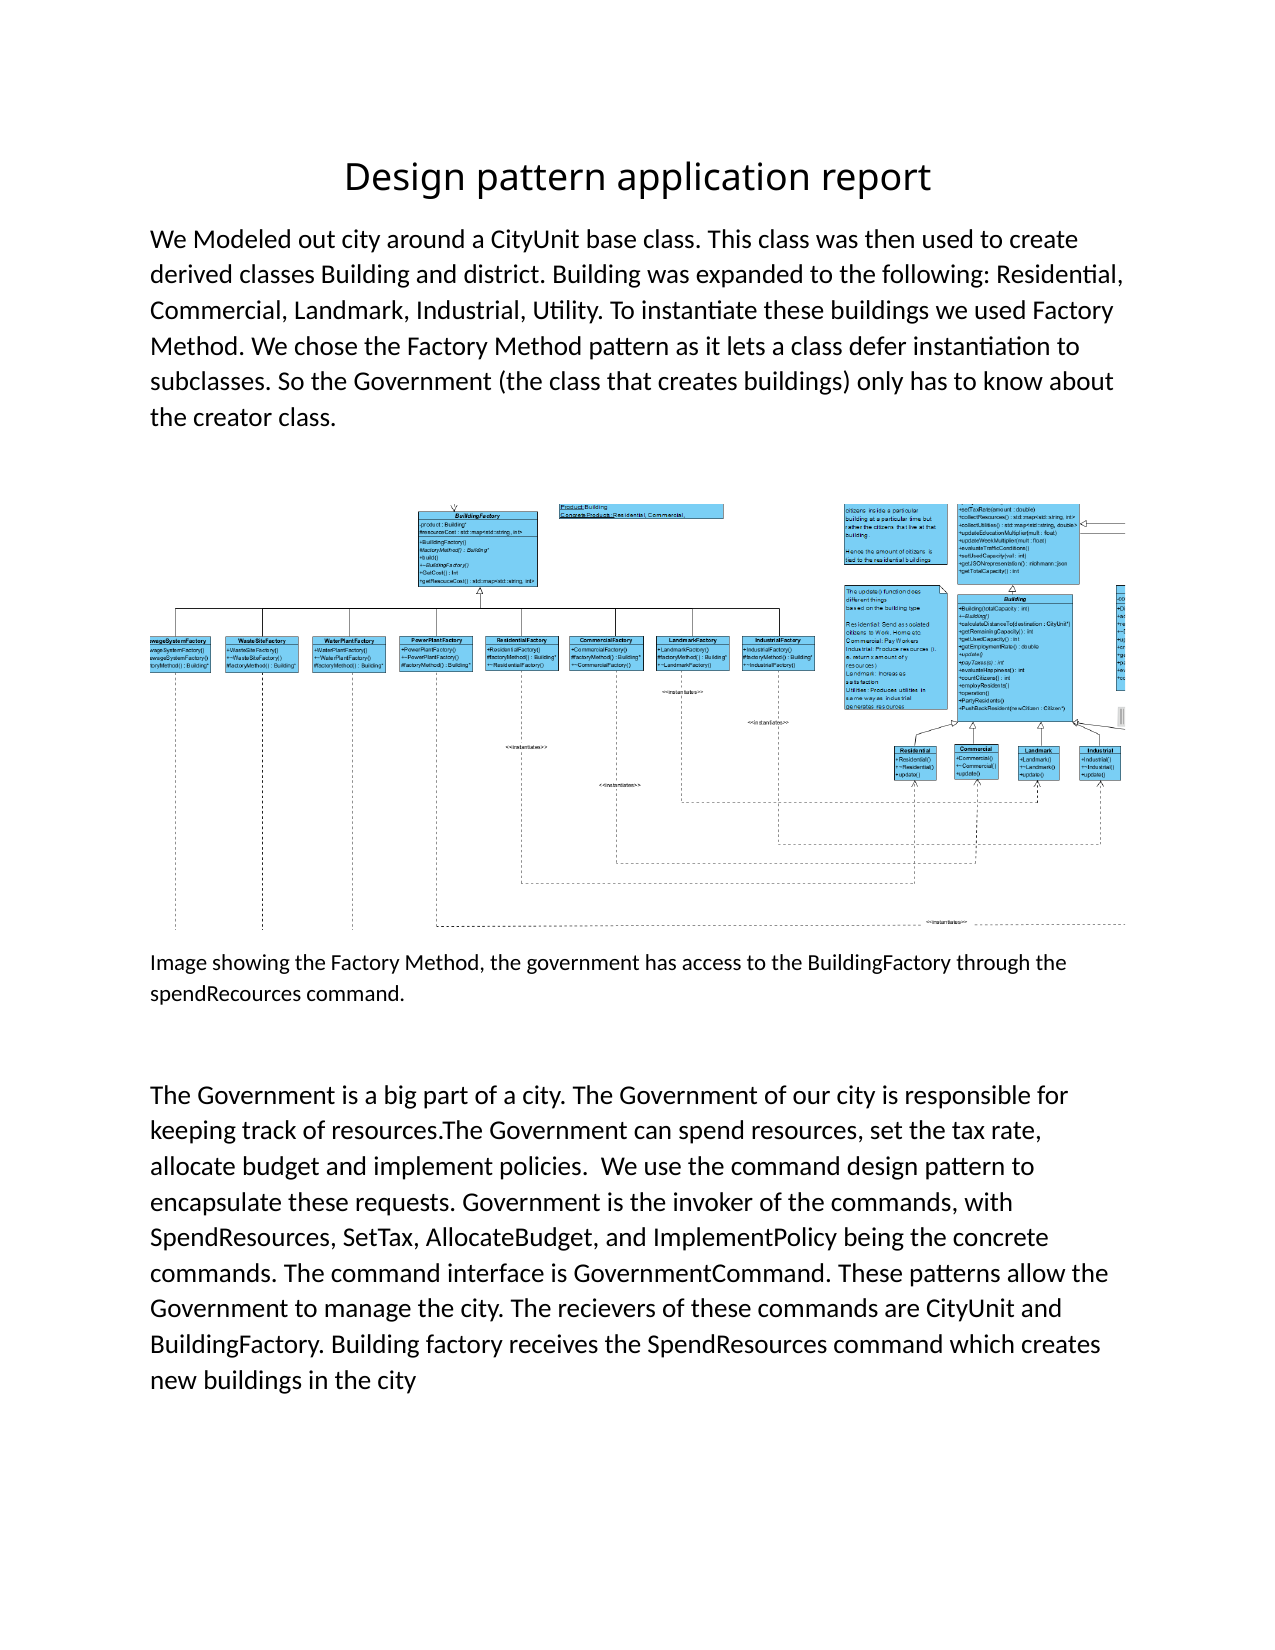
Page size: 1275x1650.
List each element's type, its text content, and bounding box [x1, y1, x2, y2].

text The Government is a big part of a city. The Government of our city is responsible for keeping track of resources.The Government can spend resources, set the tax rate, allocate budget and implement policies. We use the command design pattern to encapsulate these requests. Government is the invoker of the commands, with SpendResources, SetTax, AllocateBudget, and ImplementPolicy being the concrete commands. The command interface is GovernmentCommand. These patterns allow the Government to manage the city. The recievers of these commands are CityUnit and BuildingFactory. Building factory receives the SpendResources command which creates new buildings in the city [150, 1078, 1125, 1396]
picture [150, 504, 1125, 930]
text Design pattern application report [150, 150, 1125, 201]
text We Modeled out city around a CityUnit base class. This class was then used to create derived classes Building and district. Building was expanded to the following: Residential, Commercial, Landmark, Industrial, Utility. To instantiate these buildings we used Factory Method. We chose the Factory Method pattern as it lets a class defer instantiation to subclasses. So the Government (the class that creates buildings) only has to know about the creator class. [150, 222, 1125, 433]
text Image showing the Factory Method, the government has access to the BuildingFactory through the spendRecources command. [150, 948, 1125, 1007]
